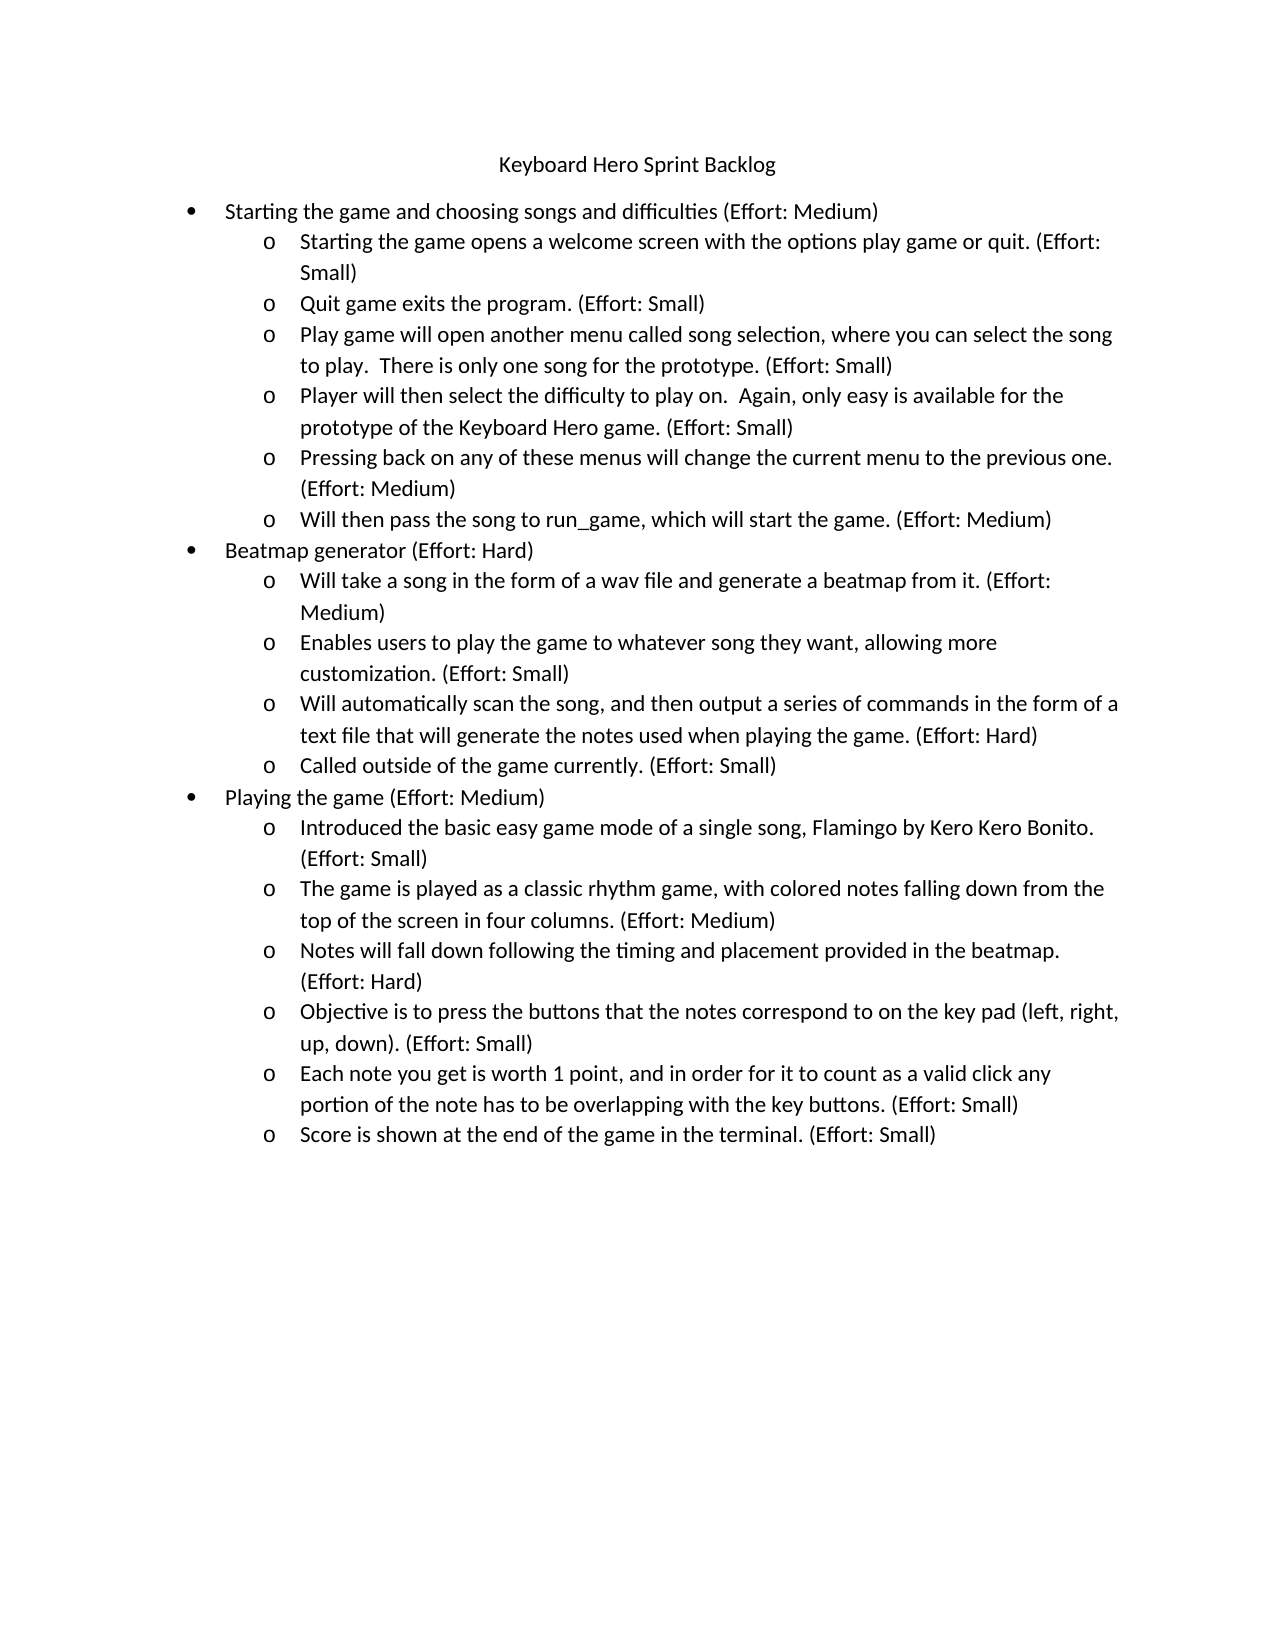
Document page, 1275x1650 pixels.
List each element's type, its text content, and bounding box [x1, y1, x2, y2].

list Pressing back on any of these menus will change the current menu to the previous one. (Effort: Medium) [262, 443, 1125, 503]
list Each note you get is worth 1 point, and in order for it to count as a valid click any portion of the note has to be overlapping with the key buttons. (Effort: Small) [262, 1059, 1125, 1118]
list Starting the game opens a welcome screen with the options play game or quit. (Effort: Small) [262, 227, 1125, 286]
list Player will then select the difficulty to play on. Again, only easy is available for the prototype of the Keyboard Hero game. (Effort: Small) [262, 382, 1125, 441]
list Objective is to press the buttons that the notes correspond to on the key pad (left, right, up, down). (Effort: Small) [262, 997, 1125, 1057]
list Beatmap generator (Effort: Hard) [187, 536, 1125, 564]
list Will then pass the song to run_game, which will start the game. (Effort: Medium) [262, 505, 1125, 534]
list Enables users to play the game to whatever song they want, allowing more customization. (Effort: Small) [262, 628, 1125, 687]
list Will automatically scan the song, and then output a series of commands in the form of a text file that will generate the notes used when playing the game. (Effort: Hard) [262, 689, 1125, 749]
list Starting the game and choosing songs and difficulties (Effort: Medium) [187, 197, 1125, 225]
list The game is played as a classic rhythm game, with colored notes falling down from the top of the screen in four columns. (Effort: Medium) [262, 874, 1125, 934]
list Play game will open another menu called song selection, where you can select the song to play. There is only one song for the prototype. (Effort: Small) [262, 320, 1125, 379]
list Called outside of the game currently. (Effort: Small) [262, 751, 1125, 780]
list Introduced the basic easy game mode of a single song, Flamingo by Kero Kero Bonito. (Effort: Small) [262, 813, 1125, 872]
text Keyboard Hero Sprint Backlog [150, 150, 1125, 178]
list Playing the game (Effort: Medium) [187, 783, 1125, 811]
list Notes will fall down following the timing and placement provided in the beatmap. (Effort: Hard) [262, 936, 1125, 995]
list Quit game exits the program. (Effort: Small) [262, 289, 1125, 318]
list Score is shown at the end of the game in the terminal. (Effort: Small) [262, 1121, 1125, 1150]
list Will take a song in the form of a wav file and generate a beatmap from it. (Effort: Medium) [262, 566, 1125, 626]
